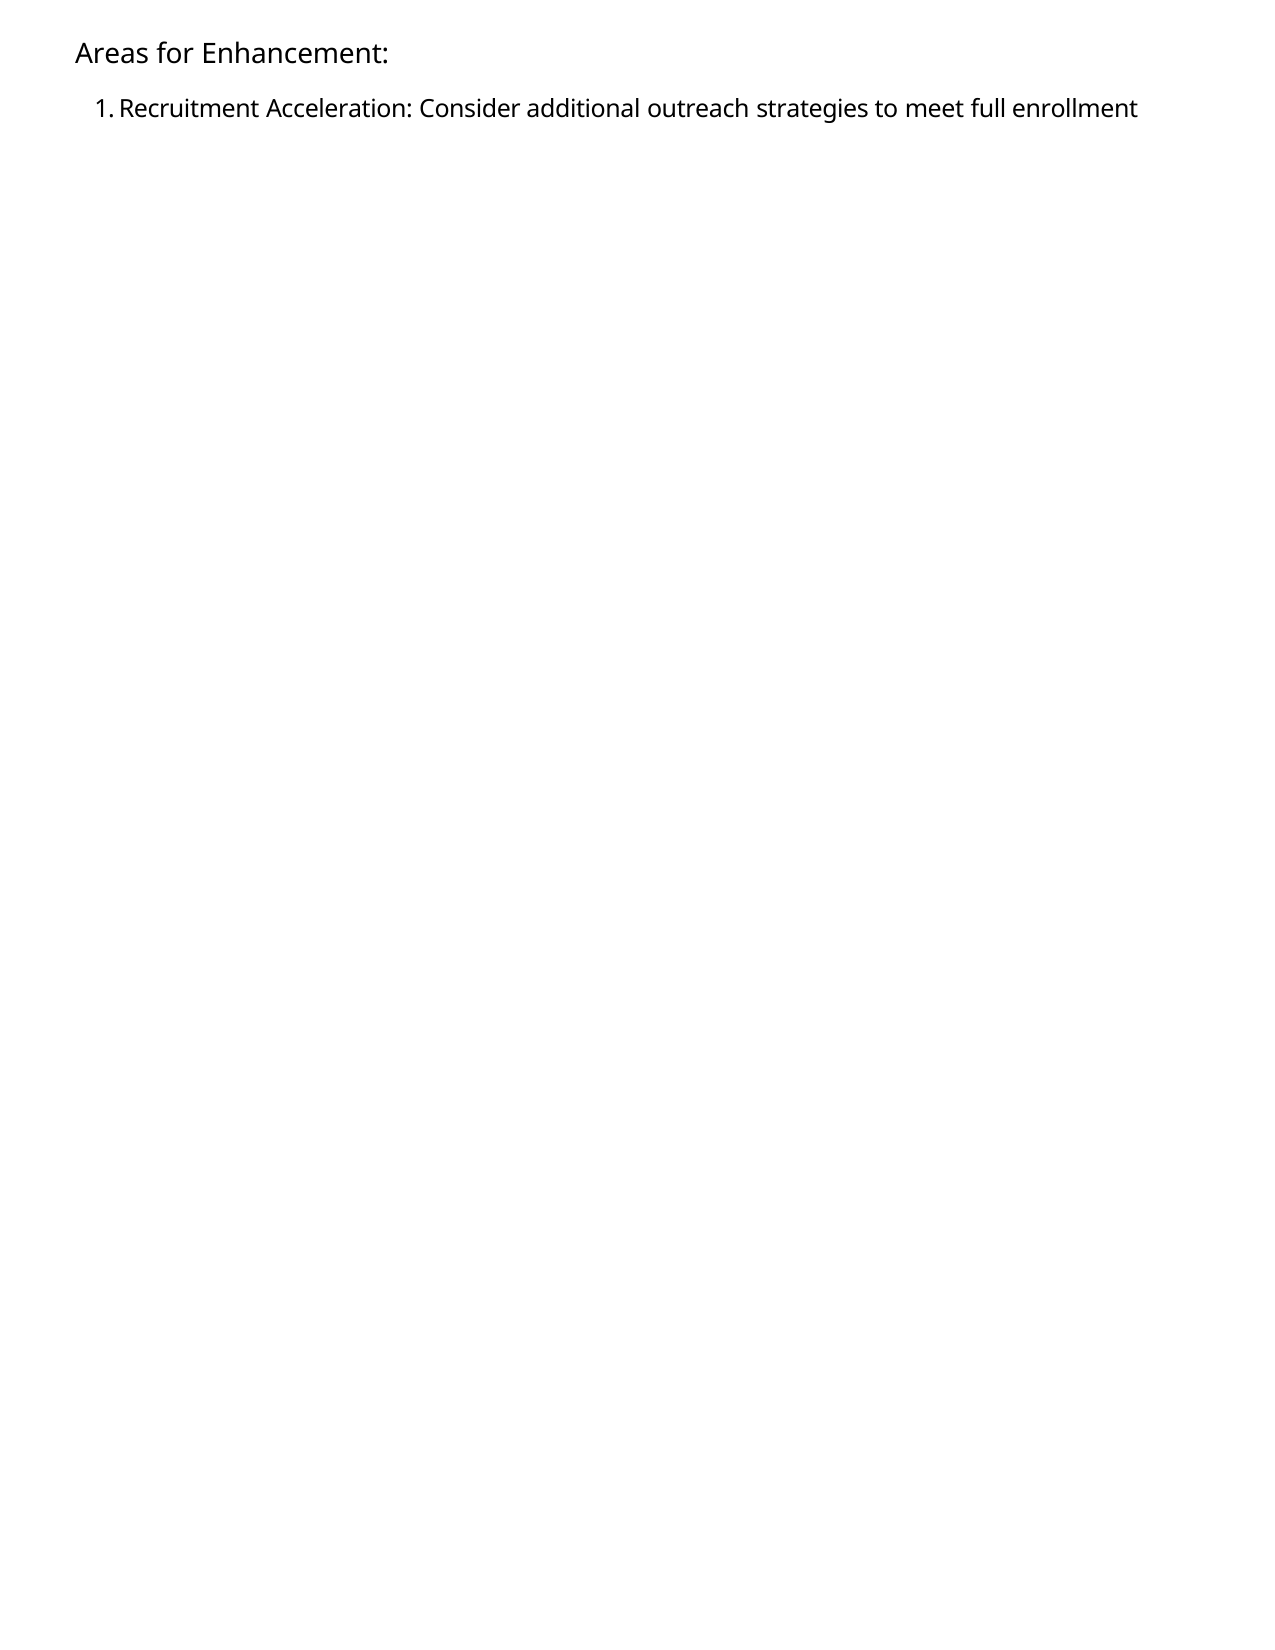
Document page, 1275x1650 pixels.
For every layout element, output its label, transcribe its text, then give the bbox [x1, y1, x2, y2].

subtitle Areas for Enhancement: [75, 33, 1200, 72]
list Recruitment Acceleration: Consider additional outreach strategies to meet full enrollment [94, 91, 1200, 125]
